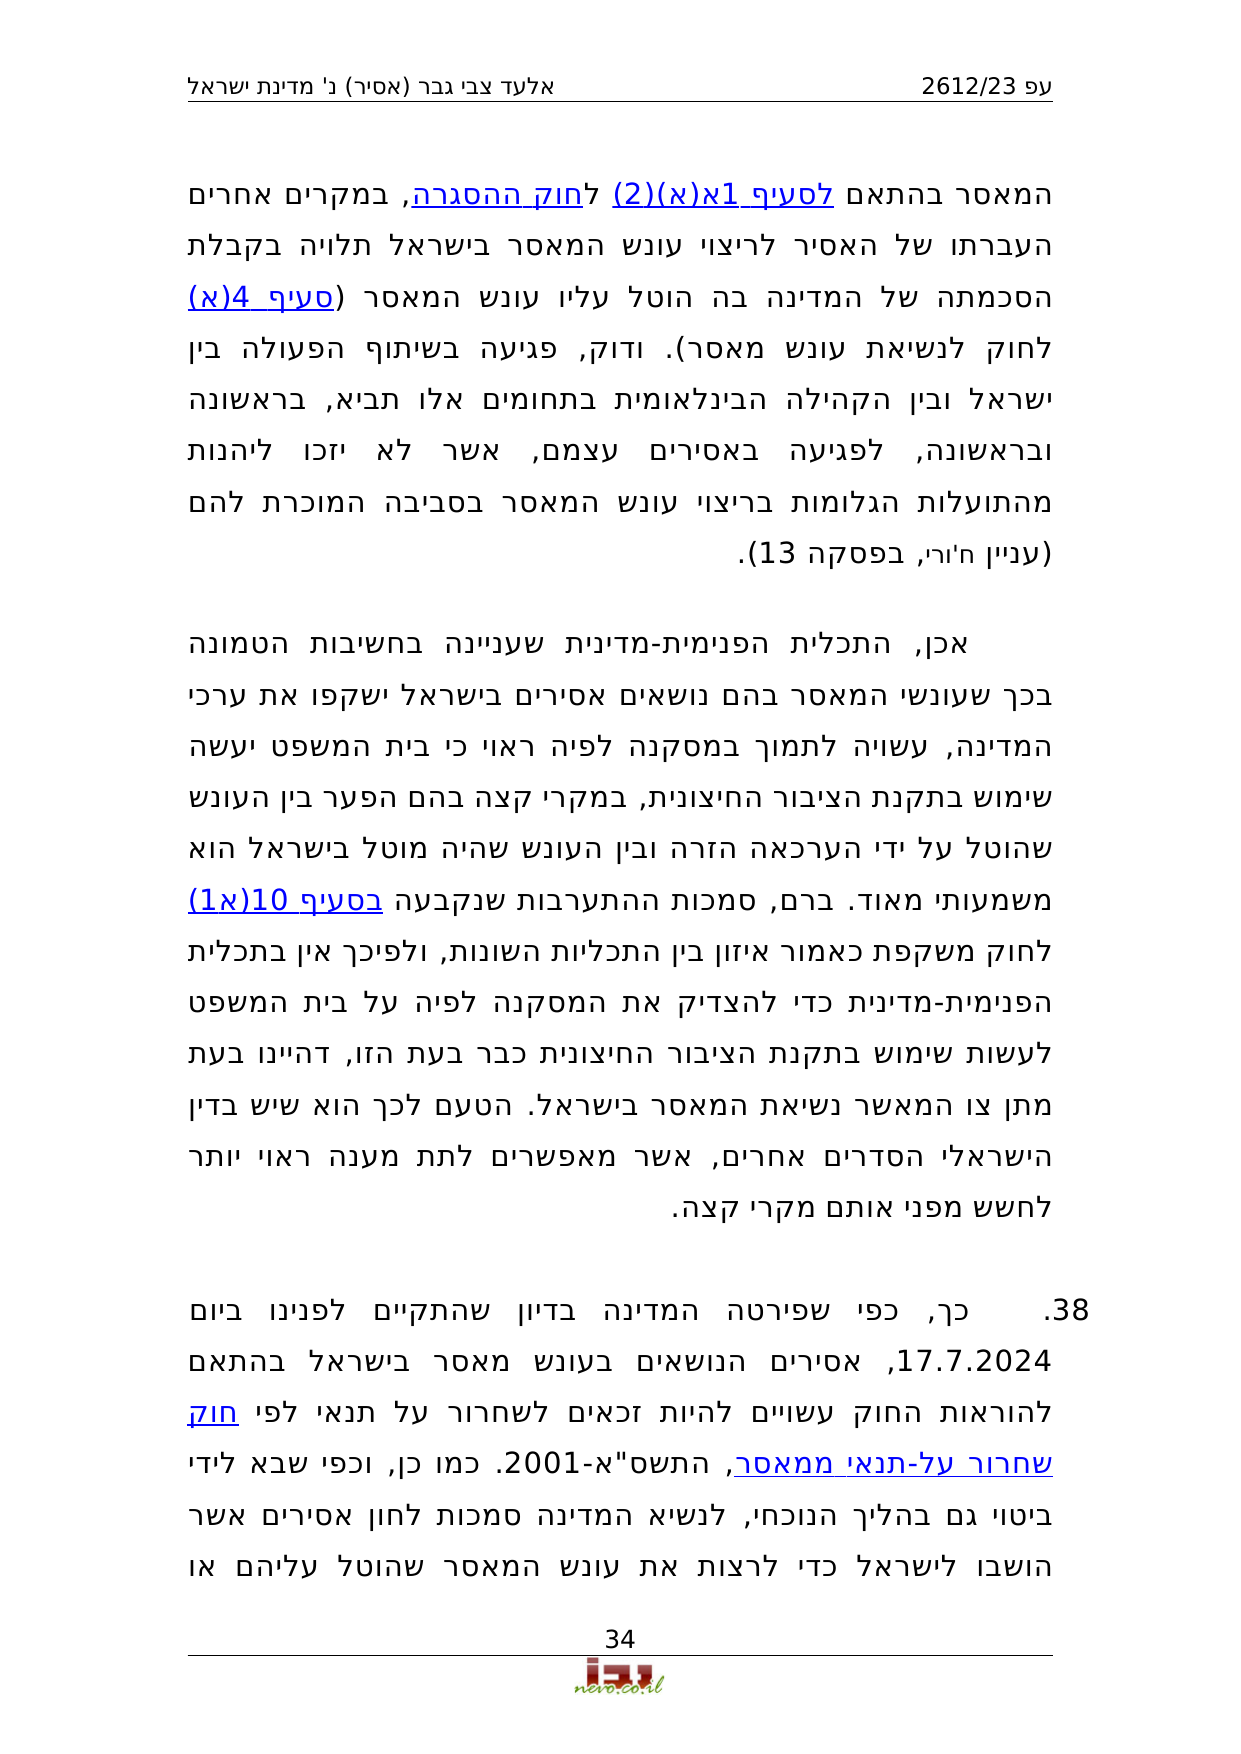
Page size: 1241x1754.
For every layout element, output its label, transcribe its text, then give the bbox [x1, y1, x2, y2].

picture [574, 1657, 666, 1695]
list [187, 1293, 1053, 1583]
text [187, 177, 1053, 570]
text אכן, התכלית הפנימית-מדינית שעניינה בחשיבות הטמונה בכך שעונשי המאסר בהם נושאים אסירים בישראל ישקפו את ערכי המדינה, עשויה לתמוך במסקנה לפיה ראוי כי בית המשפט יעשה שימוש בתקנת הציבור החיצונית, במקרי קצה בהם הפער בין העונש שהוטל על ידי הערכאה הזרה ובין העונש שהיה מוטל בישראל הוא משמעותי מאוד. ברם, סמכות ההתערבות שנקבעה בסעיף 10(א1) לחוק משקפת כאמור איזון בין התכליות השונות, ולפיכך אין בתכלית הפנימית-מדינית כדי להצדיק את המסקנה לפיה על בית המשפט לעשות שימוש בתקנת הציבור החיצונית כבר בעת הזו, דהיינו בעת מתן צו המאשר נשיאת המאסר בישראל. הטעם לכך הוא שיש בדין הישראלי הסדרים אחרים, אשר מאפשרים לתת מענה ראוי יותר לחשש מפני אותם מקרי קצה. [187, 627, 1053, 1225]
